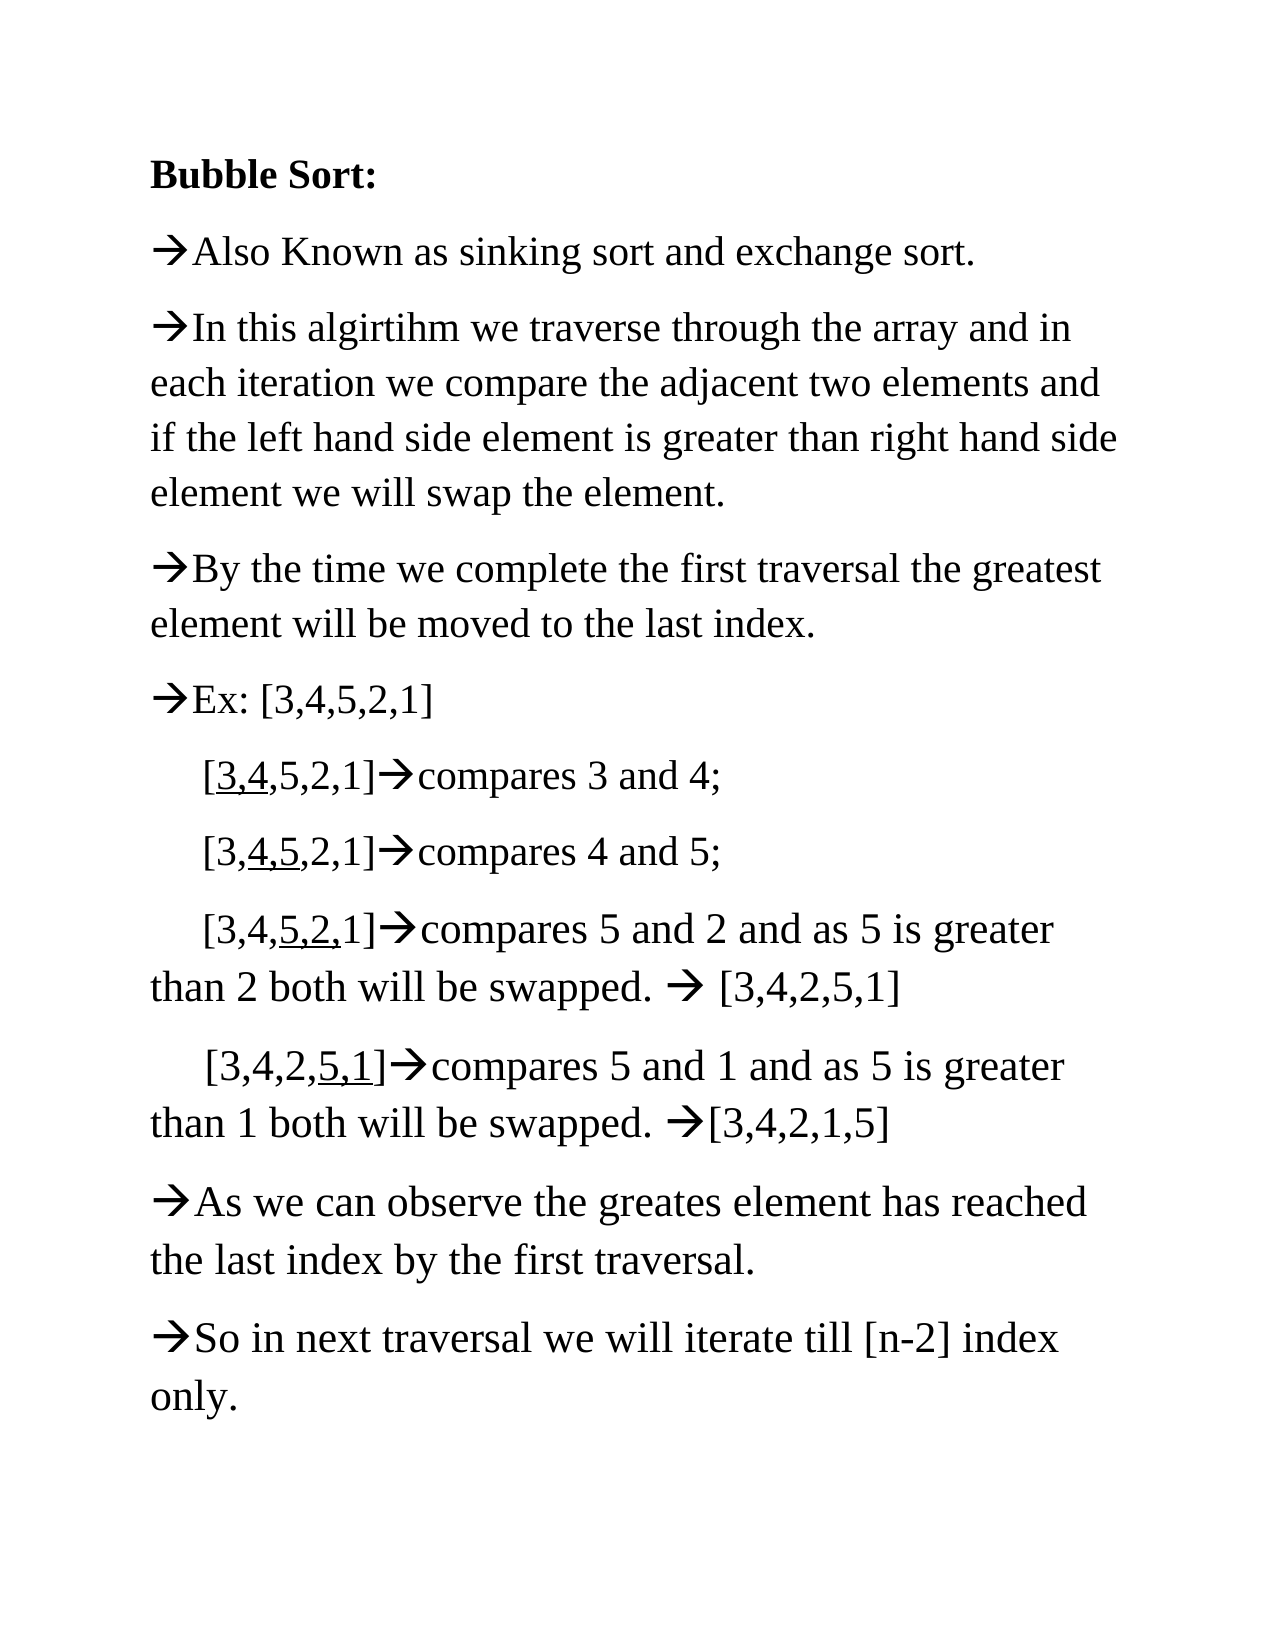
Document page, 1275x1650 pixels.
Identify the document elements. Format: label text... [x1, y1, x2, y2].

text [3,4,5,2,1]compares 4 and 5; [150, 827, 1125, 874]
text [3,4,2,5,1]compares 5 and 1 and as 5 is greater than 1 both will be swapped. [3,4,2,1,5] [150, 1039, 1125, 1147]
text [3,4,5,2,1]compares 3 and 4; [150, 751, 1125, 798]
text Ex: [3,4,5,2,1] [150, 674, 1125, 722]
text [3,4,5,2,1]compares 5 and 2 and as 5 is greater than 2 both will be swapped. [3,4,2,5,1] [150, 903, 1125, 1011]
text By the time we complete the first traversal the greatest element will be moved to the last index. [150, 543, 1125, 646]
text Bubble Sort: [150, 150, 1125, 198]
text Also Known as sinking sort and exchange sort. [150, 226, 1125, 274]
text As we can observe the greates element has reached the last index by the first traversal. [150, 1176, 1125, 1284]
text So in next traversal we will iterate till [n-2] index only. [150, 1312, 1125, 1420]
text In this algirtihm we traverse through the array and in each iteration we compare the adjacent two elements and if the left hand side element is greater than right hand side element we will swap the element. [150, 302, 1125, 515]
